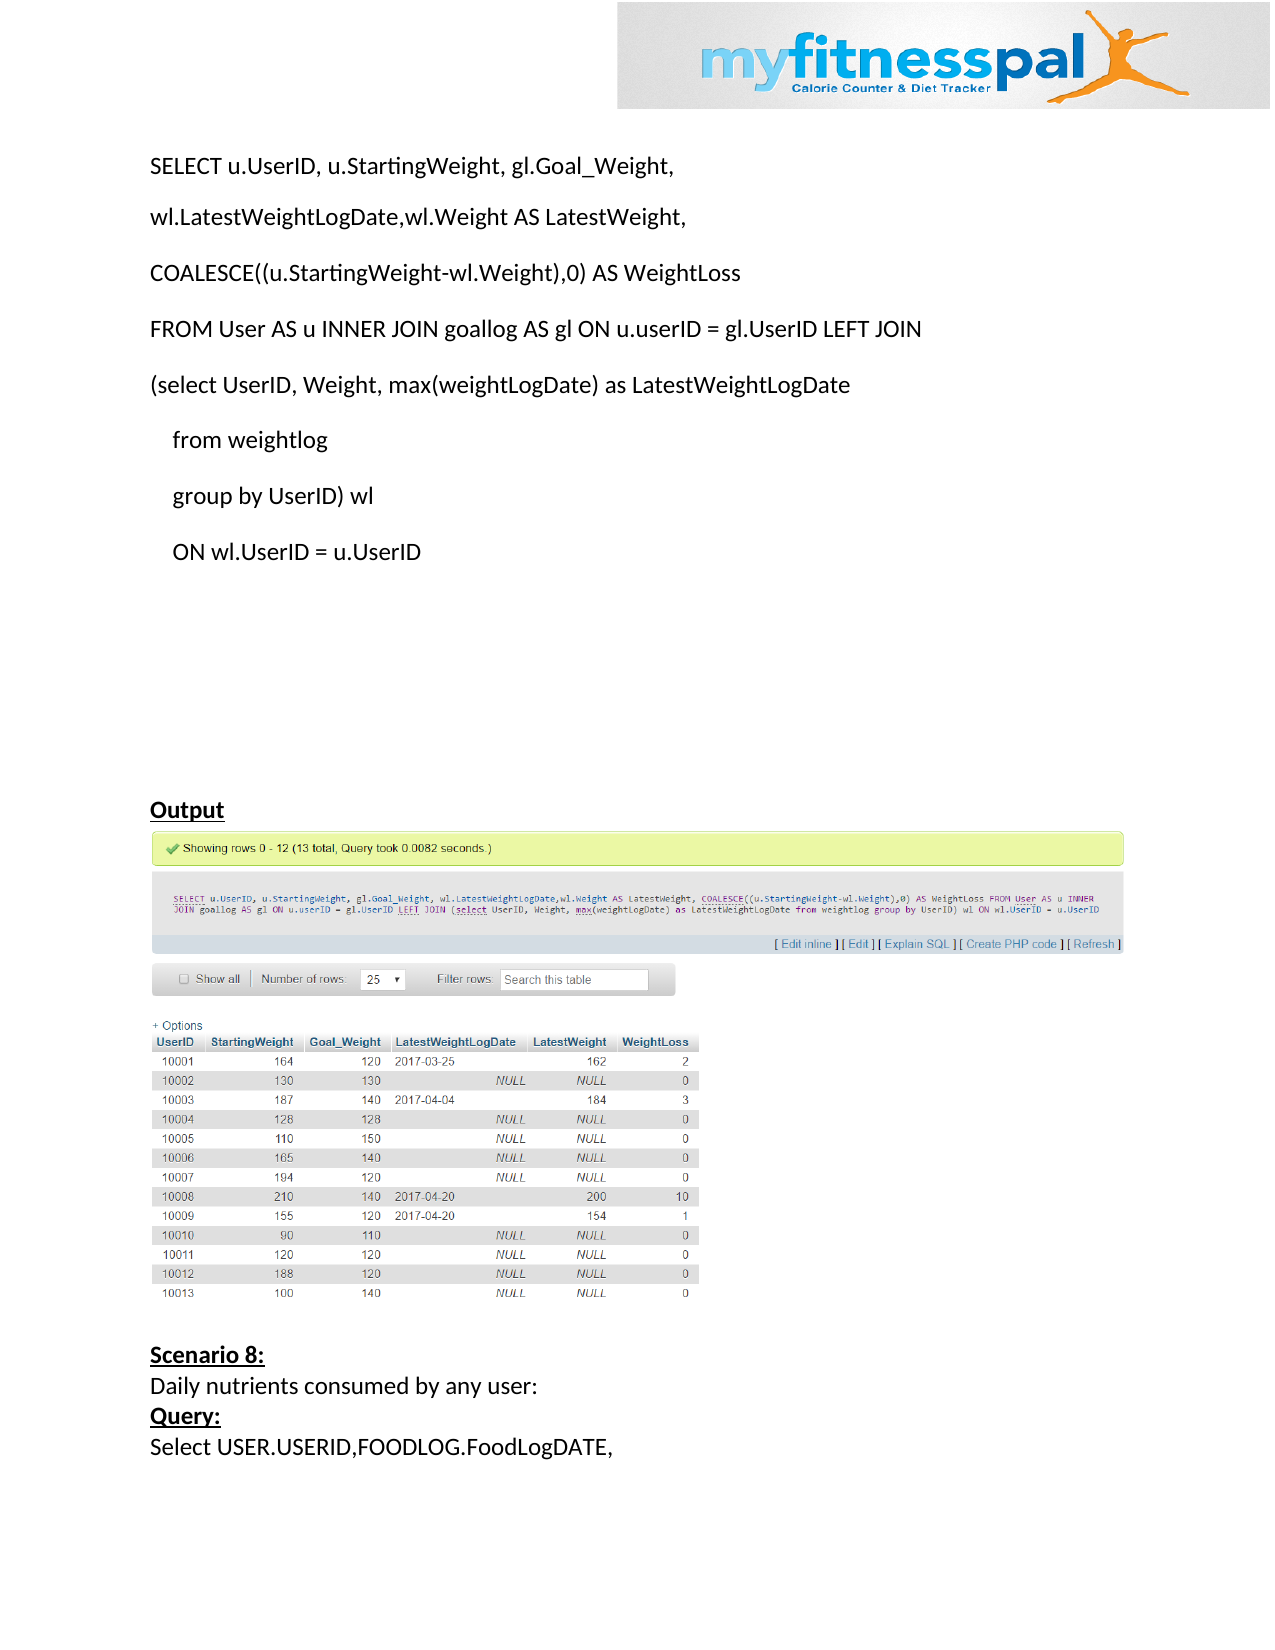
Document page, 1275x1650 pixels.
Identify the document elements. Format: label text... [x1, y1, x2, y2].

text Output [150, 760, 1125, 829]
text ON wl.UserID = u.UserID [150, 536, 1125, 567]
text COALESCE((u.StartingWeight-wl.Weight),0) AS WeightLoss [150, 257, 1125, 288]
picture [150, 829, 1125, 1307]
picture [617, 2, 1270, 109]
text Scenario 8: Daily nutrients consumed by any user: Query: Select USER.USERID,FOODLOG.FoodLogDATE, [150, 1339, 1125, 1462]
text SELECT u.UserID, u.StartingWeight, gl.Goal_Weight, [150, 150, 1125, 181]
text from weightlog [150, 425, 1125, 455]
text wl.LatestWeightLogDate,wl.Weight AS LatestWeight, [150, 201, 1125, 232]
text (select UserID, Weight, max(weightLogDate) as LatestWeightLogDate [150, 369, 1125, 399]
text group by UserID) wl [150, 481, 1125, 511]
text FROM User AS u INNER JOIN goallog AS gl ON u.userID = gl.UserID LEFT JOIN [150, 313, 1125, 343]
